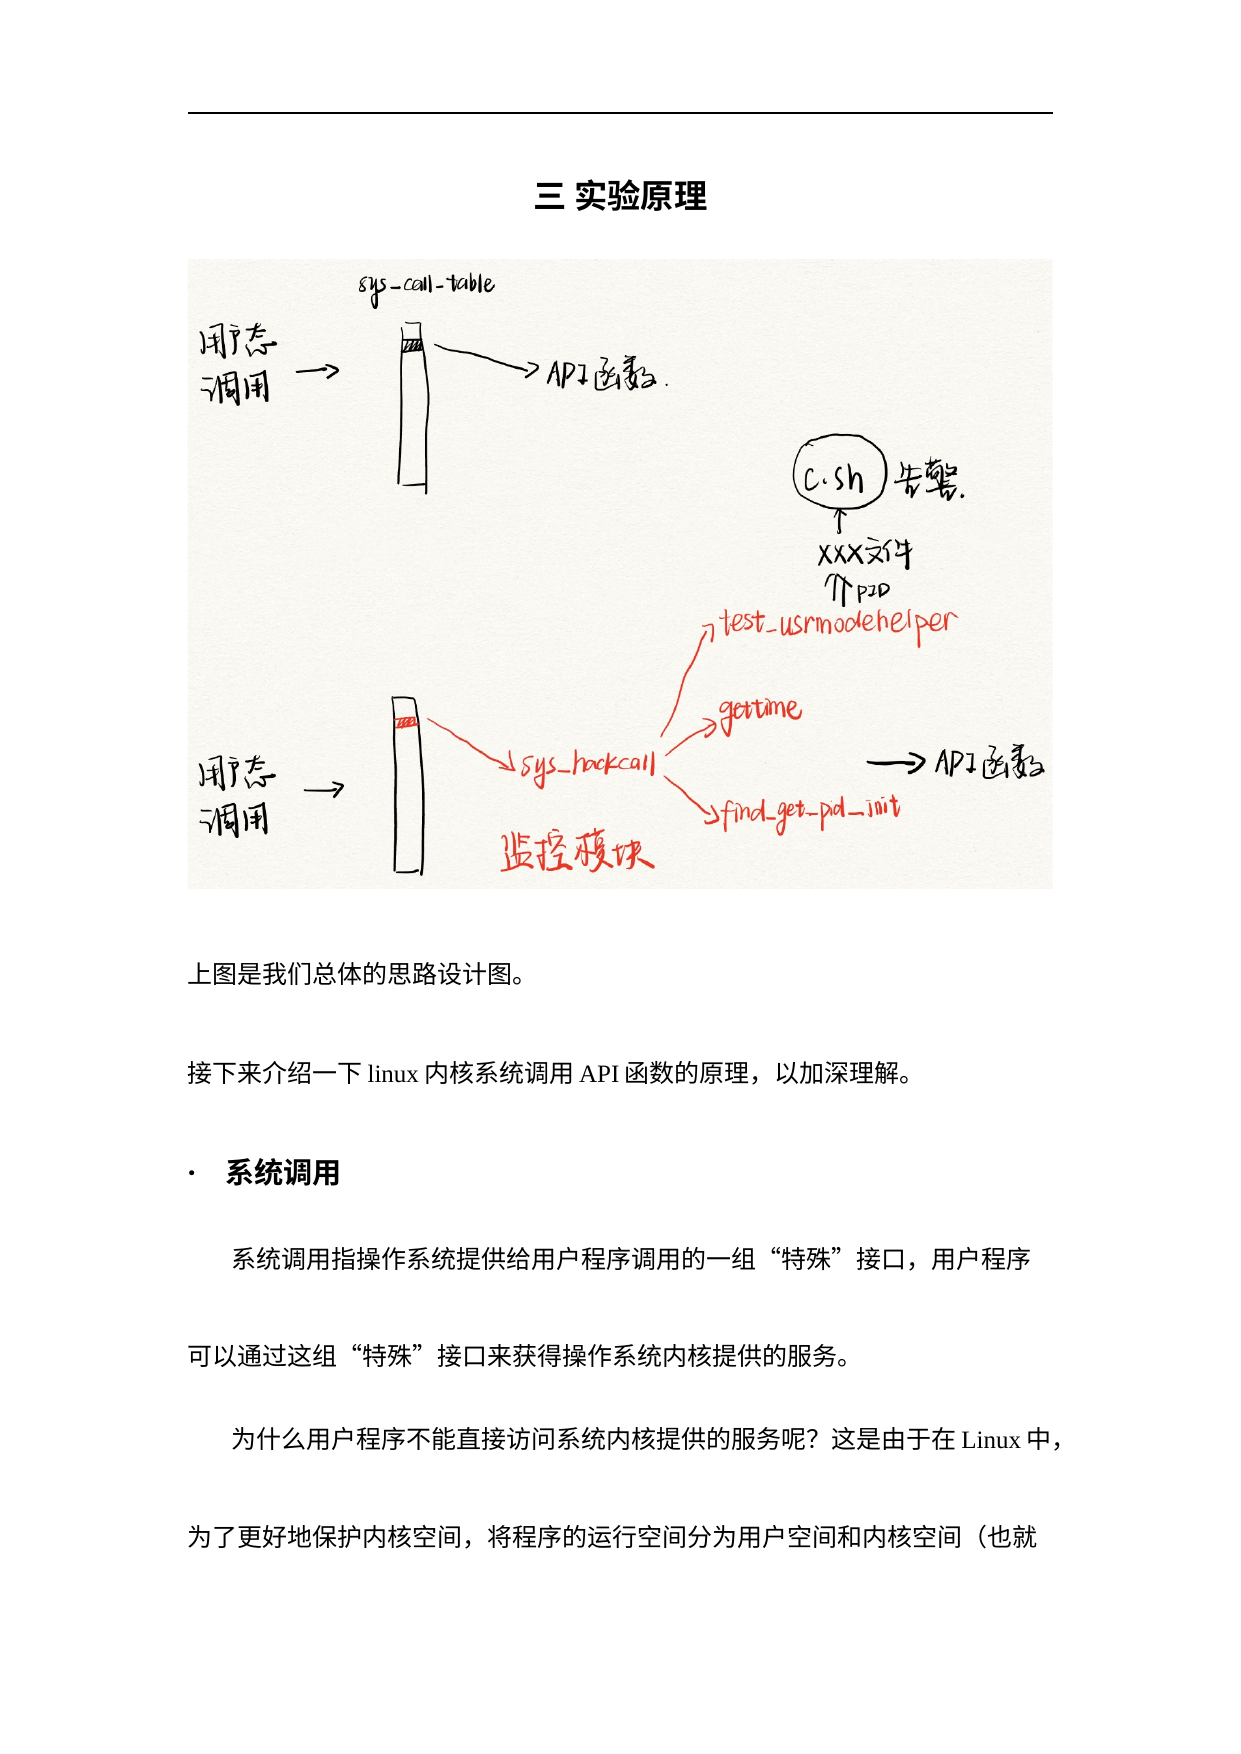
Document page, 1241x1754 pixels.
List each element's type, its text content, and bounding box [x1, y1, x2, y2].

list 系统调用 [187, 1139, 1053, 1204]
text 接下来介绍一下linux内核系统调用API函数的原理，以加深理解。 [187, 1039, 1053, 1104]
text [187, 1406, 1053, 1568]
text 系统调用指操作系统提供给用户程序调用的一组“特殊”接口，用户程序可以通过这组“特殊”接口来获得操作系统内核提供的服务。 [187, 1225, 1053, 1387]
text 上图是我们总体的思路设计图。 [187, 940, 1053, 1005]
text 三 实验原理 [187, 162, 1053, 227]
picture [187, 259, 1053, 889]
